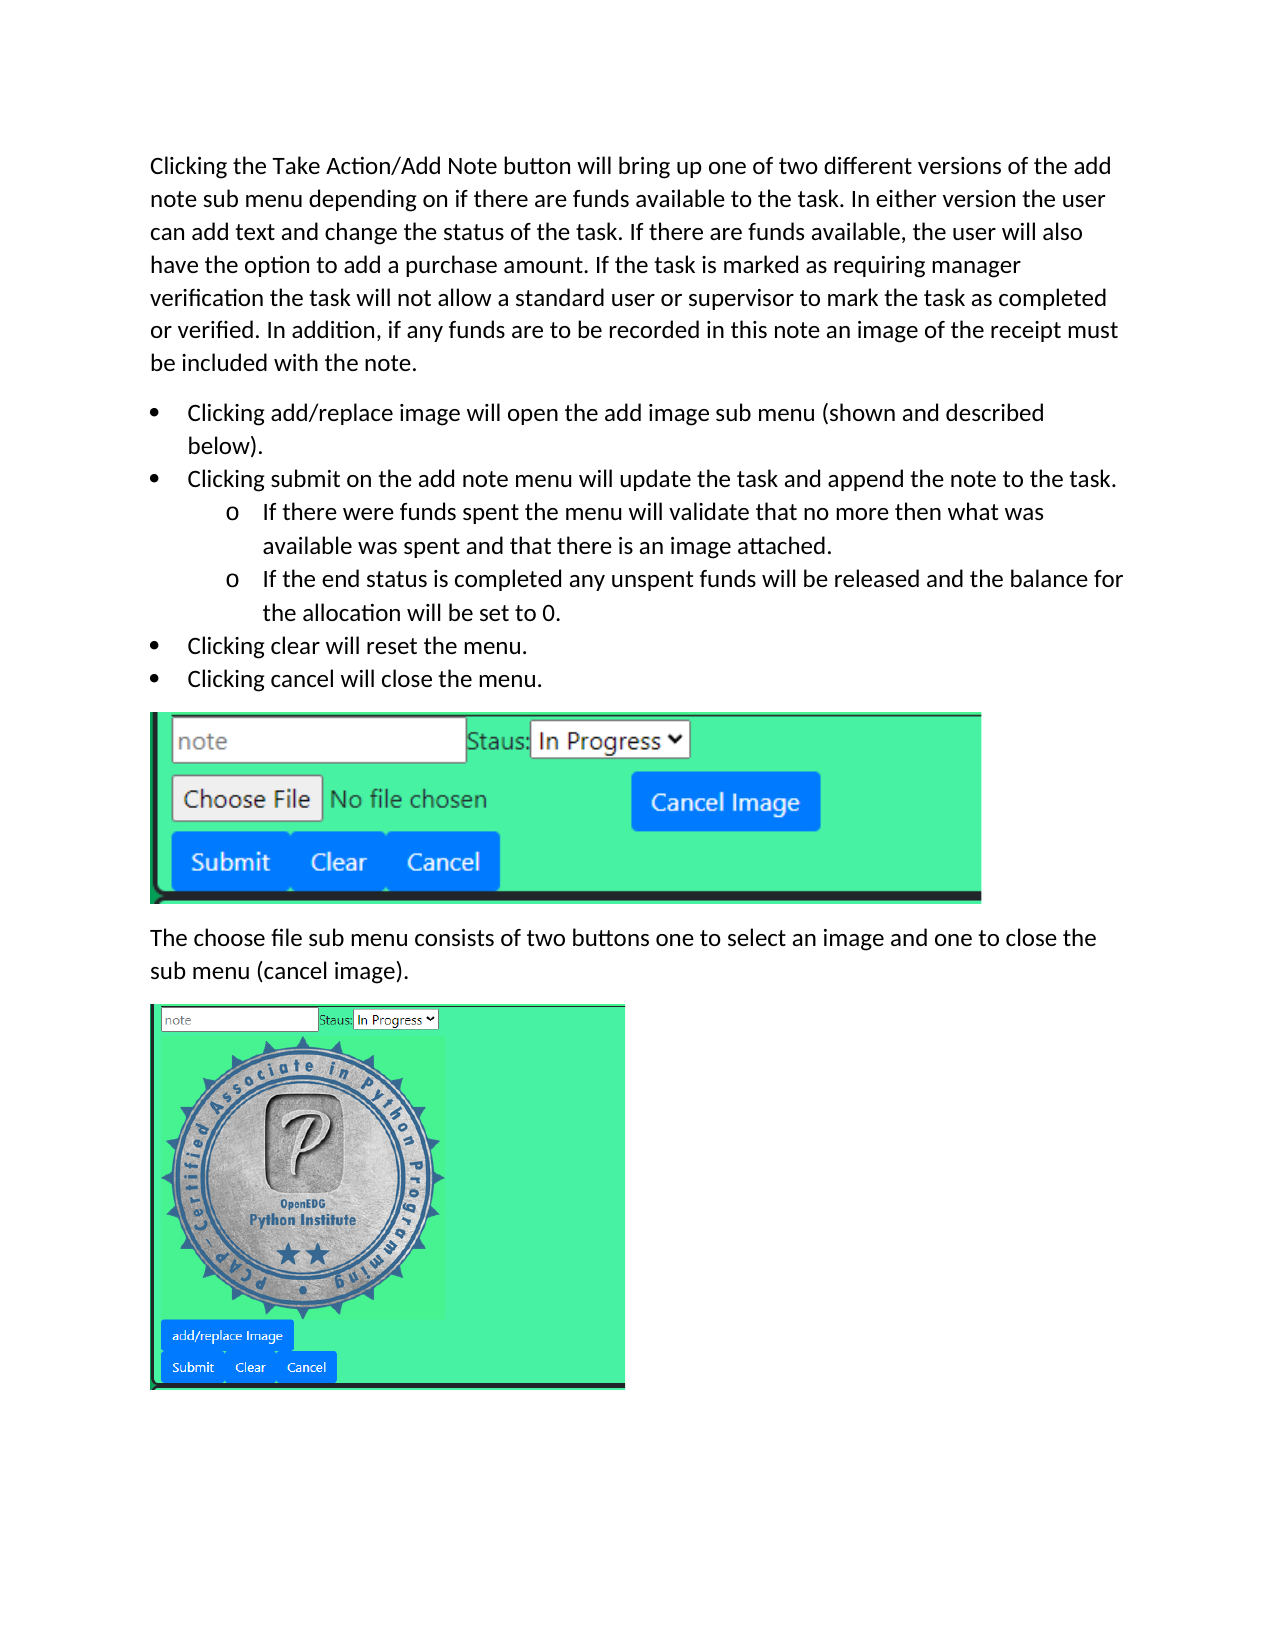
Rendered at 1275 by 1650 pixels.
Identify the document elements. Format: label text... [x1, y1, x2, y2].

list Clicking submit on the add note menu will update the task and append the note to the task. [150, 463, 1125, 493]
picture [150, 1004, 625, 1390]
list Clicking add/replace image will open the add image sub menu (shown and described below). [150, 397, 1125, 461]
picture [150, 712, 982, 904]
text The choose file sub menu consists of two buttons one to select an image and one to close the sub menu (cancel image). [150, 922, 1125, 985]
text Clicking the Take Action/Add Note button will bring up one of two different versions of the add note sub menu depending on if there are funds available to the task. In either version the user can add text and change the status of the task. If there are funds available, the user will also have the option to add a purchase amount. If the task is marked as requiring manager verification the task will not allow a standard user or supervisor to mark the task as completed or verified. In addition, if any funds are to be recorded in this note an image of the receipt must be included with the note. [150, 150, 1125, 378]
list Clicking clear will reset the menu. [150, 630, 1125, 661]
list If there were funds spent the menu will validate that no more then what was available was spent and that there is an image attached. [225, 496, 1125, 561]
list If the end status is completed any unspent funds will be released and the balance for the allocation will be set to 0. [225, 563, 1125, 628]
list Clicking cancel will close the menu. [150, 663, 1125, 693]
